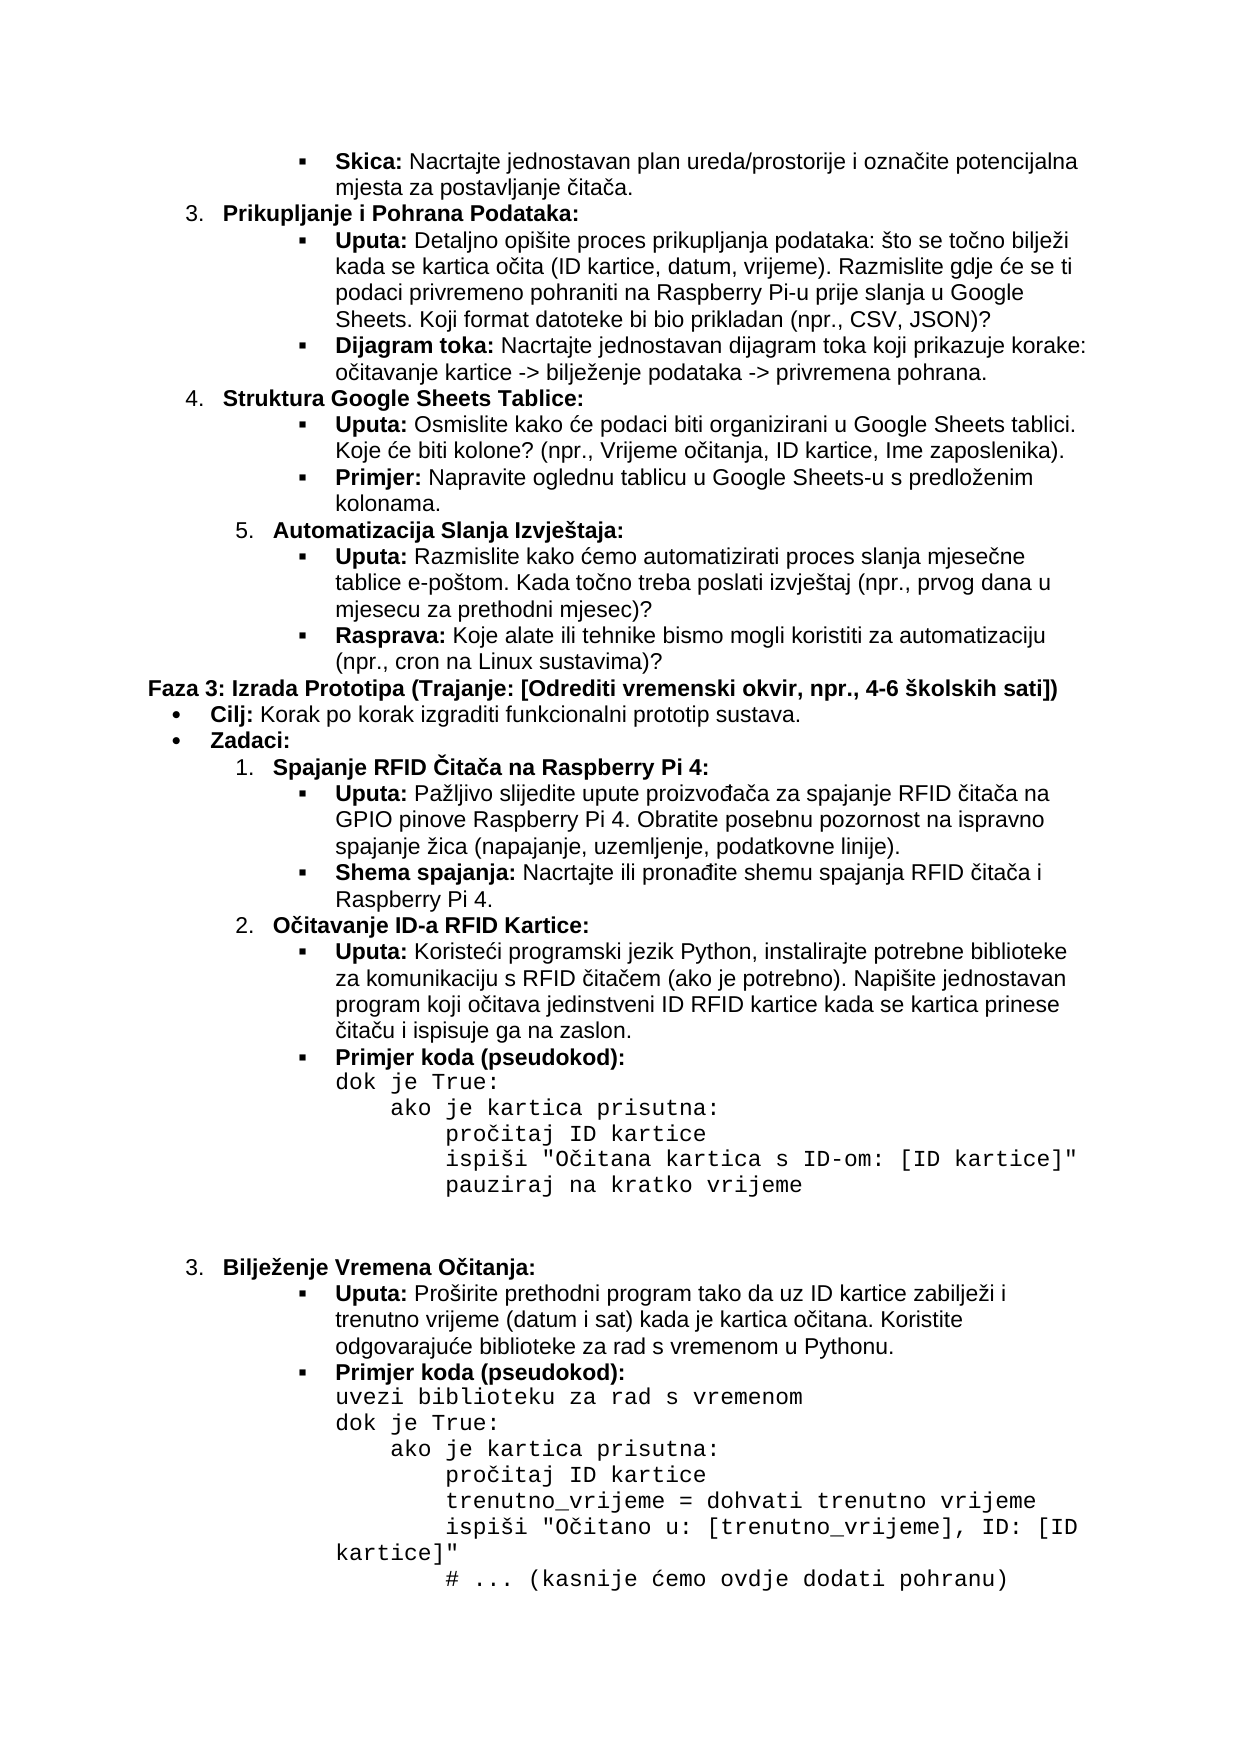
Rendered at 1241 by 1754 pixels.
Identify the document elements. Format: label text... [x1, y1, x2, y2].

list Bilježenje Vremena Očitanja: [185, 1254, 1093, 1280]
list Cilj: Korak po korak izgraditi funkcionalni prototip sustava. [173, 701, 1093, 727]
list Zadaci: [173, 727, 1093, 754]
list Shema spajanja: Nacrtajte ili pronađite shemu spajanja RFID čitača i Raspberry Pi 4. [298, 859, 1093, 912]
list Uputa: Razmislite kako ćemo automatizirati proces slanja mjesečne tablice e-poštom. Kada točno treba poslati izvještaj (npr., prvog dana u mjesecu za prethodni mjesec)? [298, 543, 1093, 622]
list Uputa: Osmislite kako će podaci biti organizirani u Google Sheets tablici. Koje će biti kolone? (npr., Vrijeme očitanja, ID kartice, Ime zaposlenika). [298, 411, 1093, 464]
text Faza 3: Izrada Prototipa (Trajanje: [Odrediti vremenski okvir, npr., 4-6 školskih sati]) [148, 675, 1093, 701]
list Skica: Nacrtajte jednostavan plan ureda/prostorije i označite potencijalna mjesta za postavljanje čitača. [298, 148, 1093, 200]
list Rasprava: Koje alate ili tehnike bismo mogli koristiti za automatizaciju (npr., cron na Linux sustavima)? [298, 622, 1093, 675]
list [298, 1359, 1093, 1593]
list Dijagram toka: Nacrtajte jednostavan dijagram toka koji prikazuje korake: očitavanje kartice -> bilježenje podataka -> privremena pohrana. [298, 332, 1093, 385]
list Uputa: Pažljivo slijedite upute proizvođača za spajanje RFID čitača na GPIO pinove Raspberry Pi 4. Obratite posebnu pozornost na ispravno spajanje žica (napajanje, uzemljenje, podatkovne linije). [298, 780, 1093, 859]
list Uputa: Koristeći programski jezik Python, instalirajte potrebne biblioteke za komunikaciju s RFID čitačem (ako je potrebno). Napišite jednostavan program koji očitava jedinstveni ID RFID kartice kada se kartica prinese čitaču i ispisuje ga na zaslon. [298, 938, 1093, 1044]
list Primjer koda (pseudokod): dok je True: ako je kartica prisutna: pročitaj ID kartice ispiši "Očitana kartica s ID-om: [ID kartice]" pauziraj na kratko vrijeme [298, 1044, 1093, 1254]
list Prikupljanje i Pohrana Podataka: [185, 200, 1093, 227]
list Uputa: Detaljno opišite proces prikupljanja podataka: što se točno bilježi kada se kartica očita (ID kartice, datum, vrijeme). Razmislite gdje će se ti podaci privremeno pohraniti na Raspberry Pi-u prije slanja u Google Sheets. Koji format datoteke bi bio prikladan (npr., CSV, JSON)? [298, 227, 1093, 332]
list Automatizacija Slanja Izvještaja: [235, 517, 1093, 543]
list Spajanje RFID Čitača na Raspberry Pi 4: [235, 754, 1093, 780]
list Primjer: Napravite oglednu tablicu u Google Sheets-u s predloženim kolonama. [298, 464, 1093, 517]
list Uputa: Proširite prethodni program tako da uz ID kartice zabilježi i trenutno vrijeme (datum i sat) kada je kartica očitana. Koristite odgovarajuće biblioteke za rad s vremenom u Pythonu. [298, 1280, 1093, 1359]
list Struktura Google Sheets Tablice: [185, 385, 1093, 411]
list Očitavanje ID-a RFID Kartice: [235, 912, 1093, 938]
